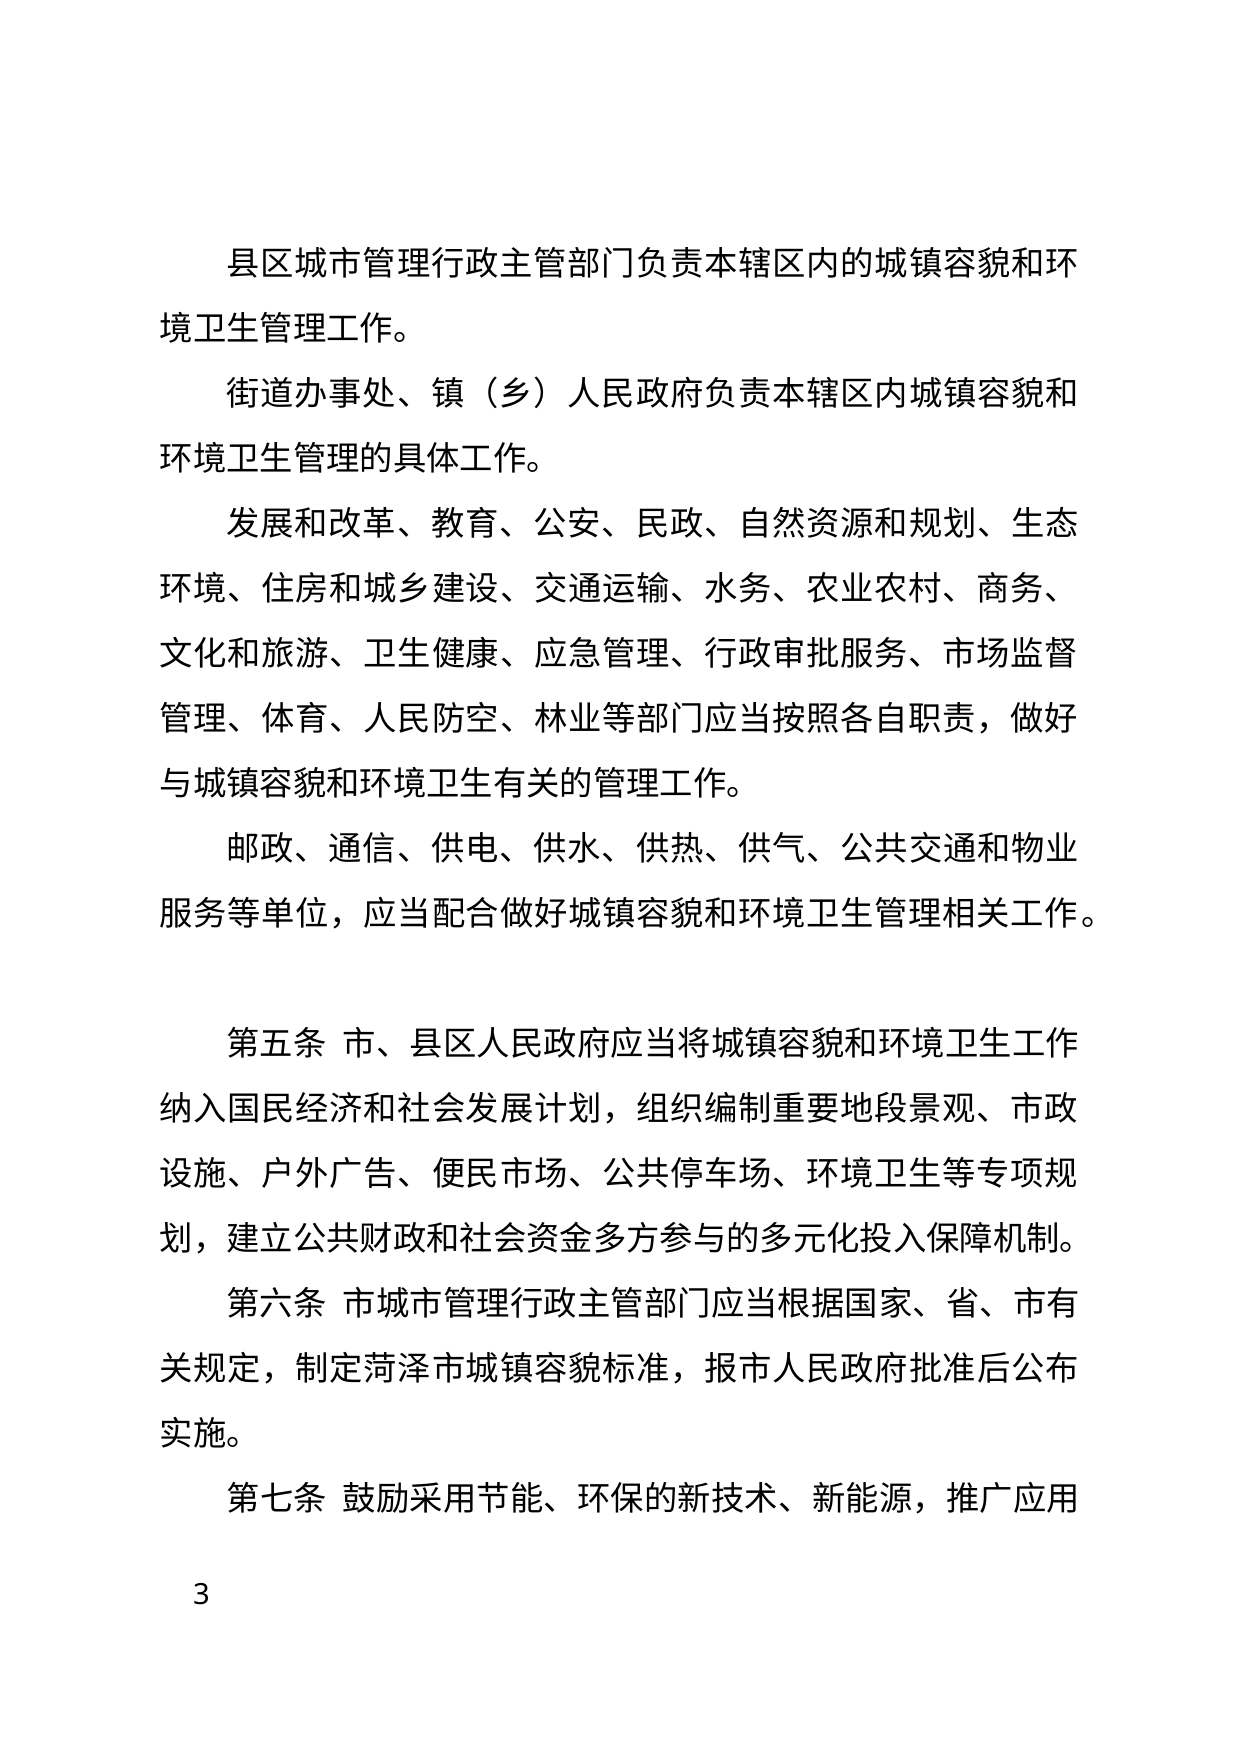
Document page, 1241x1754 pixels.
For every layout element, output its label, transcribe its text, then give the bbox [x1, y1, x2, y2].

text 第五条 市、县区人民政府应当将城镇容貌和环境卫生工作纳入国民经济和社会发展计划，组织编制重要地段景观、市政设施、户外广告、便民市场、公共停车场、环境卫生等专项规划，建立公共财政和社会资金多方参与的多元化投入保障机制。 [159, 1008, 1081, 1268]
text 邮政、通信、供电、供水、供热、供气、公共交通和物业服务等单位，应当配合做好城镇容貌和环境卫生管理相关工作。 [159, 813, 1081, 1008]
text 发展和改革、教育、公安、民政、自然资源和规划、生态环境、住房和城乡建设、交通运输、水务、农业农村、商务、文化和旅游、卫生健康、应急管理、行政审批服务、市场监督管理、体育、人民防空、林业等部门应当按照各自职责，做好与城镇容貌和环境卫生有关的管理工作。 [159, 488, 1081, 813]
text 第六条 市城市管理行政主管部门应当根据国家、省、市有关规定，制定菏泽市城镇容貌标准，报市人民政府批准后公布实施。 [159, 1268, 1081, 1463]
text 县区城市管理行政主管部门负责本辖区内的城镇容貌和环境卫生管理工作。 [159, 228, 1081, 358]
text 街道办事处、镇（乡）人民政府负责本辖区内城镇容貌和环境卫生管理的具体工作。 [159, 358, 1081, 488]
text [159, 1463, 1081, 1528]
